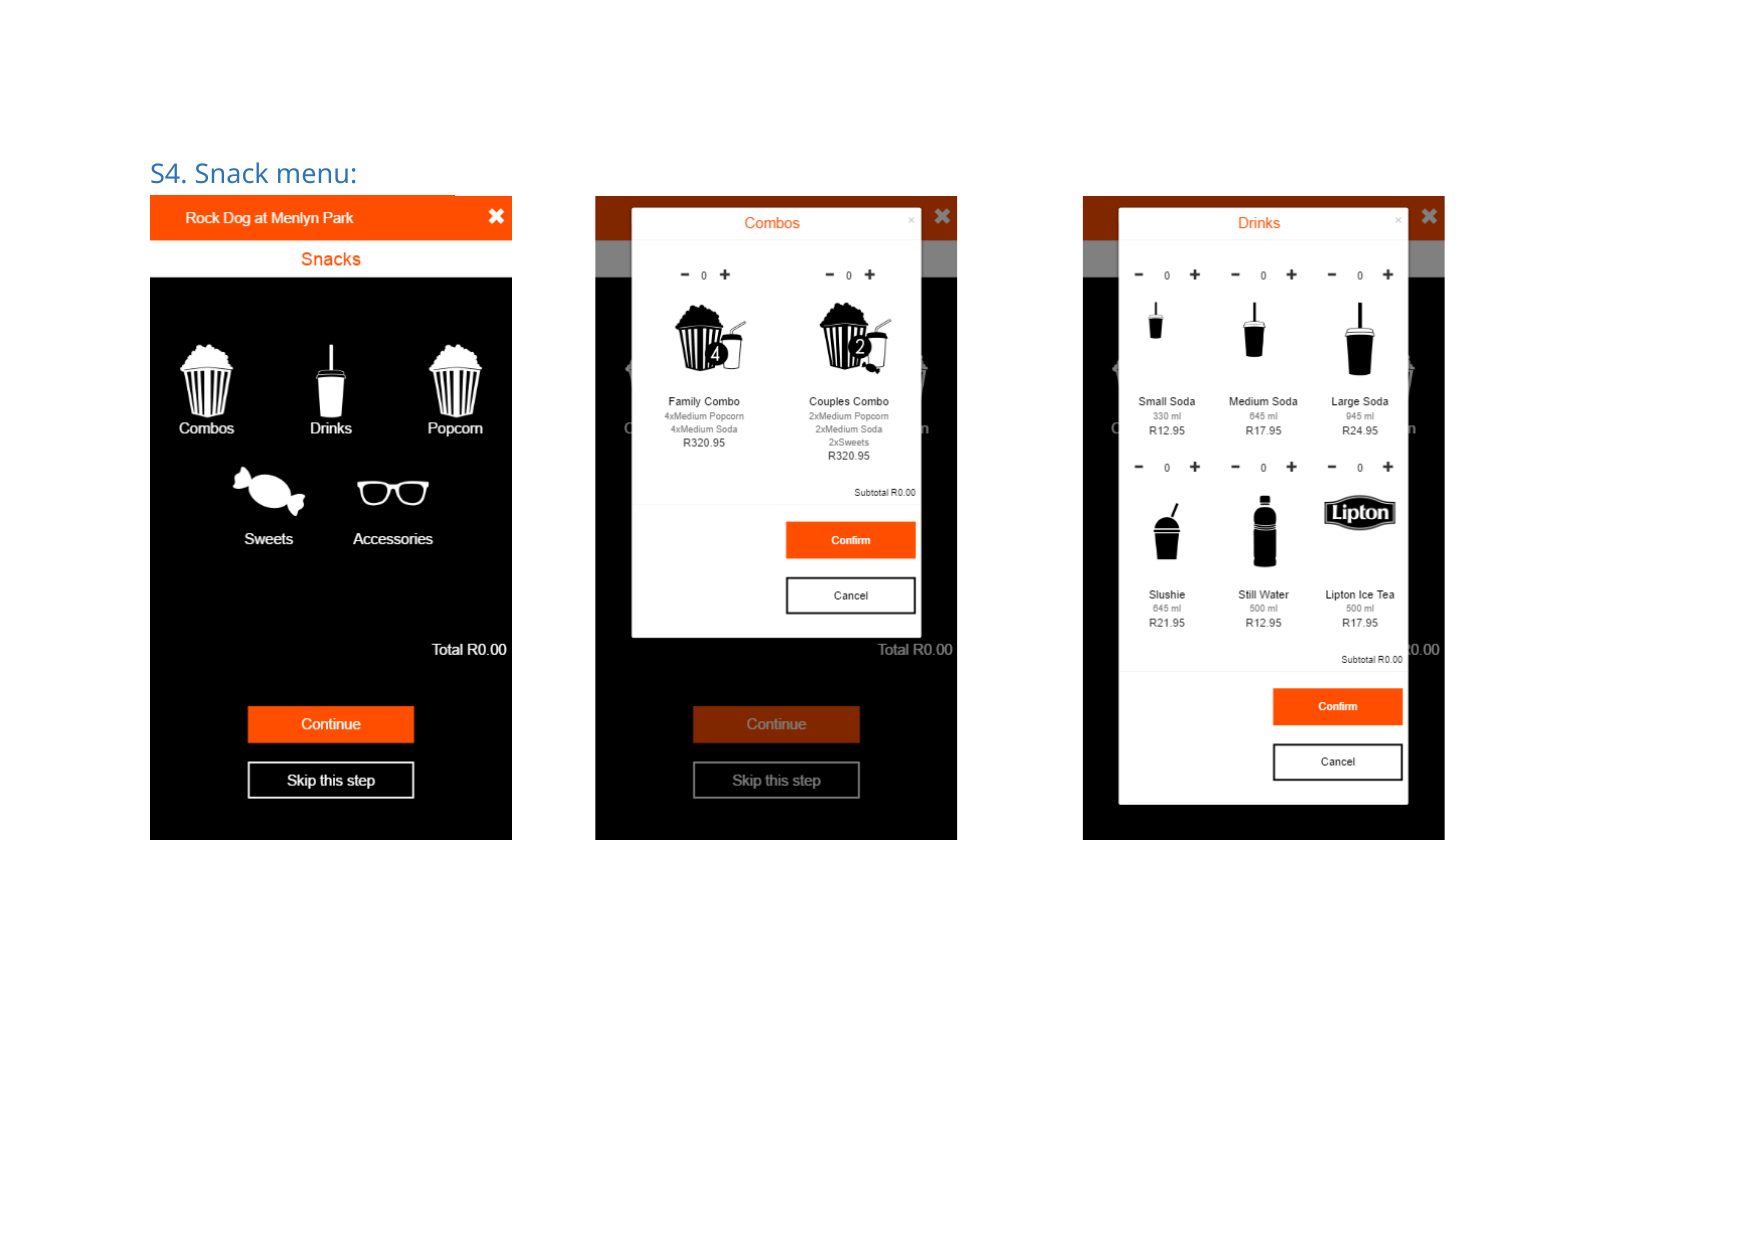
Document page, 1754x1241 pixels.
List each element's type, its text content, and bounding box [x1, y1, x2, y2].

subtitle S4. Snack menu: [150, 154, 1604, 191]
picture [1082, 196, 1445, 840]
picture [595, 196, 958, 840]
picture [150, 195, 512, 840]
